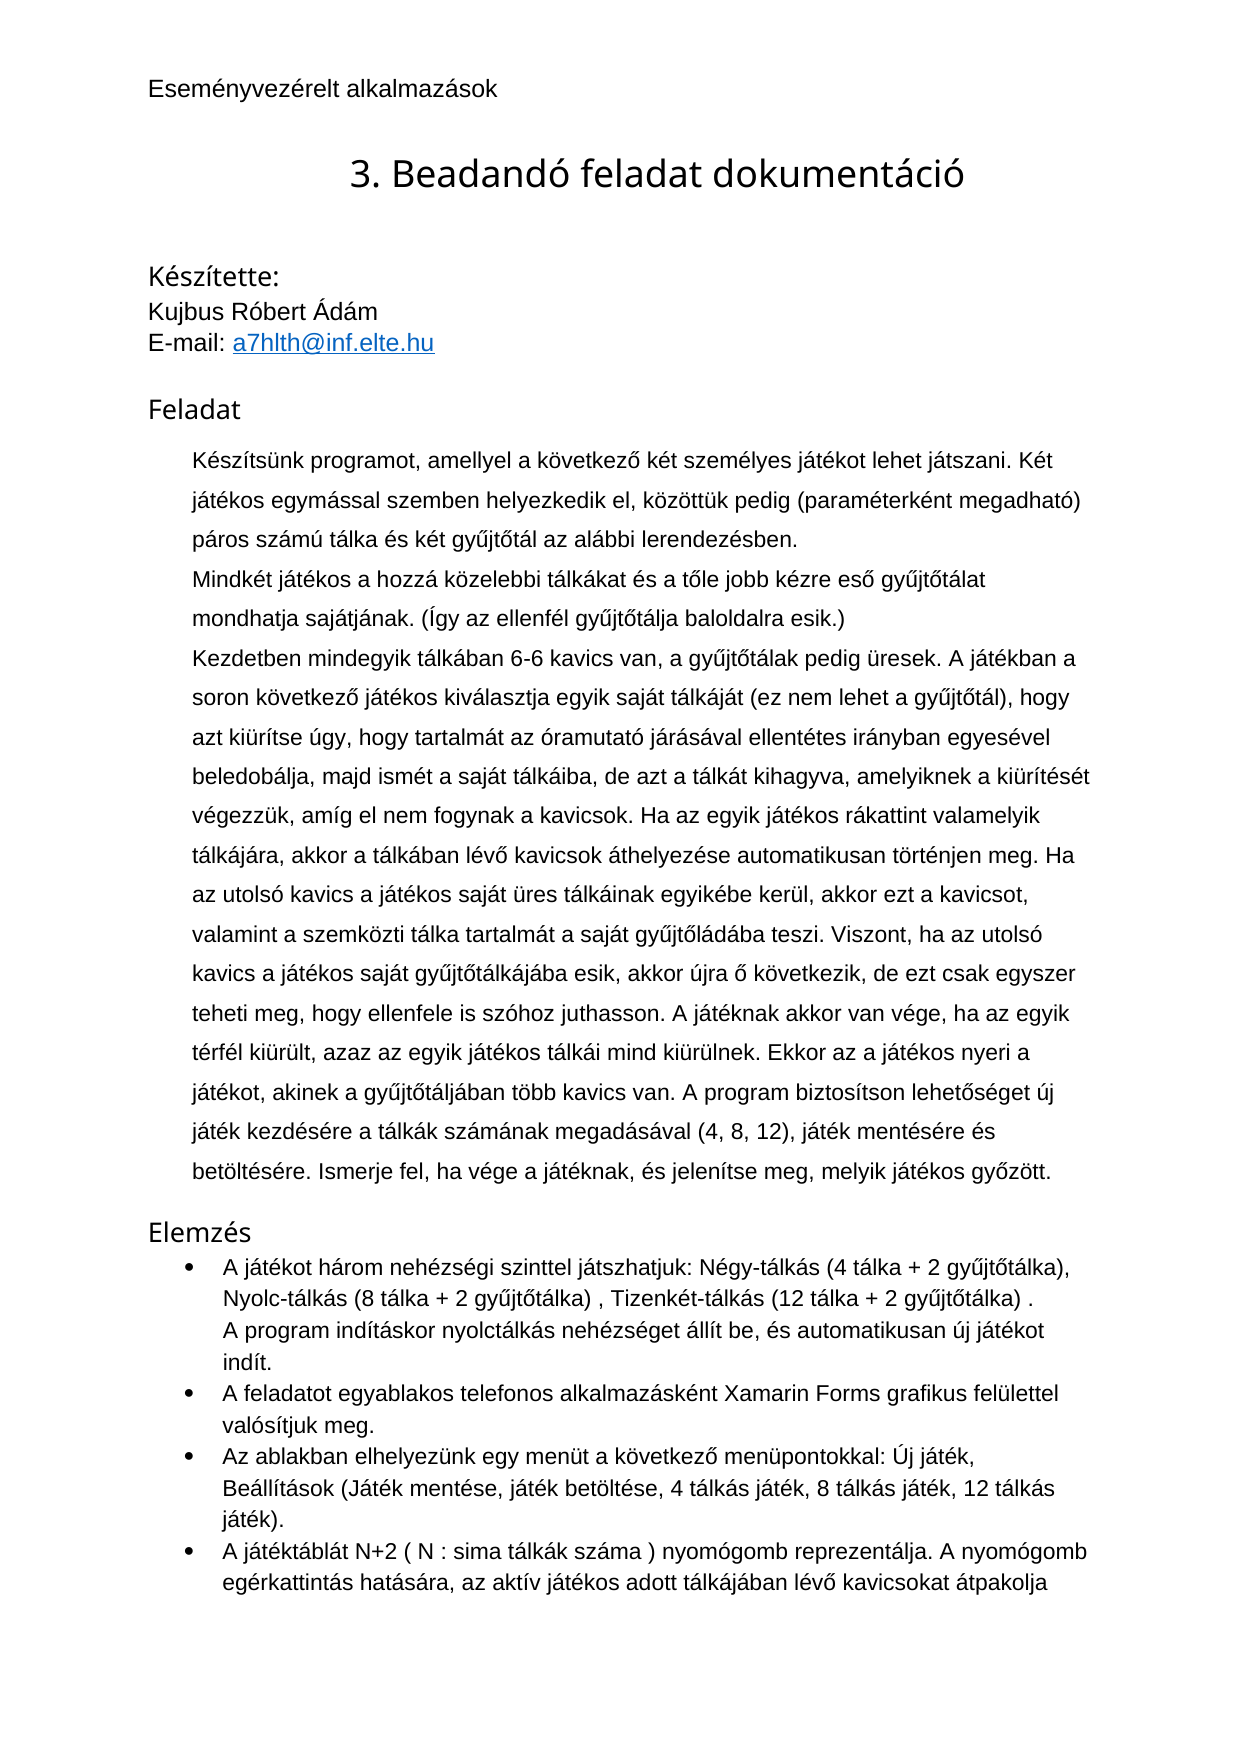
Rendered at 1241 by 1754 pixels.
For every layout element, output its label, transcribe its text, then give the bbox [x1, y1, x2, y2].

list Készítette: Kujbus Róbert Ádám E-mail: a7hlth@inf.elte.hu Feladat [148, 258, 1093, 428]
text Készítsünk programot, amellyel a következő két személyes játékot lehet játszani. Két játékos egymással szemben helyezkedik el, közöttük pedig (paraméterként megadható) páros számú tálka és két gyűjtőtál az alábbi lerendezésben. Mindkét játékos a hozzá közelebbi tálkákat és a tőle jobb kézre eső gyűjtőtálat mondhatja sajátjának. (Így az ellenfél gyűjtőtálja baloldalra esik.) Kezdetben mindegyik tálkában 6-6 kavics van, a gyűjtőtálak pedig üresek. A játékban a soron következő játékos kiválasztja egyik saját tálkáját (ez nem lehet a gyűjtőtál), hogy azt kiürítse úgy, hogy tartalmát az óramutató járásával ellentétes irányban egyesével beledobálja, majd ismét a saját tálkáiba, de azt a tálkát kihagyva, amelyiknek a kiürítését végezzük, amíg el nem fogynak a kavicsok. Ha az egyik játékos rákattint valamelyik tálkájára, akkor a tálkában lévő kavicsok áthelyezése automatikusan történjen meg. Ha az utolsó kavics a játékos saját üres tálkáinak egyikébe kerül, akkor ezt a kavicsot, valamint a szemközti tálka tartalmát a saját gyűjtőládába teszi. Viszont, ha az utolsó kavics a játékos saját gyűjtőtálkájába esik, akkor újra ő következik, de ezt csak egyszer teheti meg, hogy ellenfele is szóhoz juthasson. A játéknak akkor van vége, ha az egyik térfél kiürült, azaz az egyik játékos tálkái mind kiürülnek. Ekkor az a játékos nyeri a játékot, akinek a gyűjtőtáljában több kavics van. A program biztosítson lehetőséget új játék kezdésére a tálkák számának megadásával (4, 8, 12), játék mentésére és betöltésére. Ismerje fel, ha vége a játéknak, és jelenítse meg, melyik játékos győzött. [192, 447, 1093, 1184]
list A játékot három nehézségi szinttel játszhatjuk: Négy-tálkás (4 tálka + 2 gyűjtőtálka), [185, 1254, 1093, 1280]
list A feladatot egyablakos telefonos alkalmazásként Xamarin Forms grafikus felülettel valósítjuk meg. [185, 1380, 1093, 1438]
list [185, 1538, 1093, 1596]
list 3. Beadandó feladat dokumentáció [223, 148, 1093, 199]
list Nyolc-tálkás (8 tálka + 2 gyűjtőtálka) , Tizenkét-tálkás (12 tálka + 2 gyűjtőtálka) . A program indításkor nyolctálkás nehézséget állít be, és automatikusan új játékot indít. [223, 1285, 1093, 1375]
list Az ablakban elhelyezünk egy menüt a következő menüpontokkal: Új játék, Beállítások (Játék mentése, játék betöltése, 4 tálkás játék, 8 tálkás játék, 12 tálkás játék). [185, 1443, 1093, 1533]
subtitle Elemzés [148, 1214, 1093, 1251]
